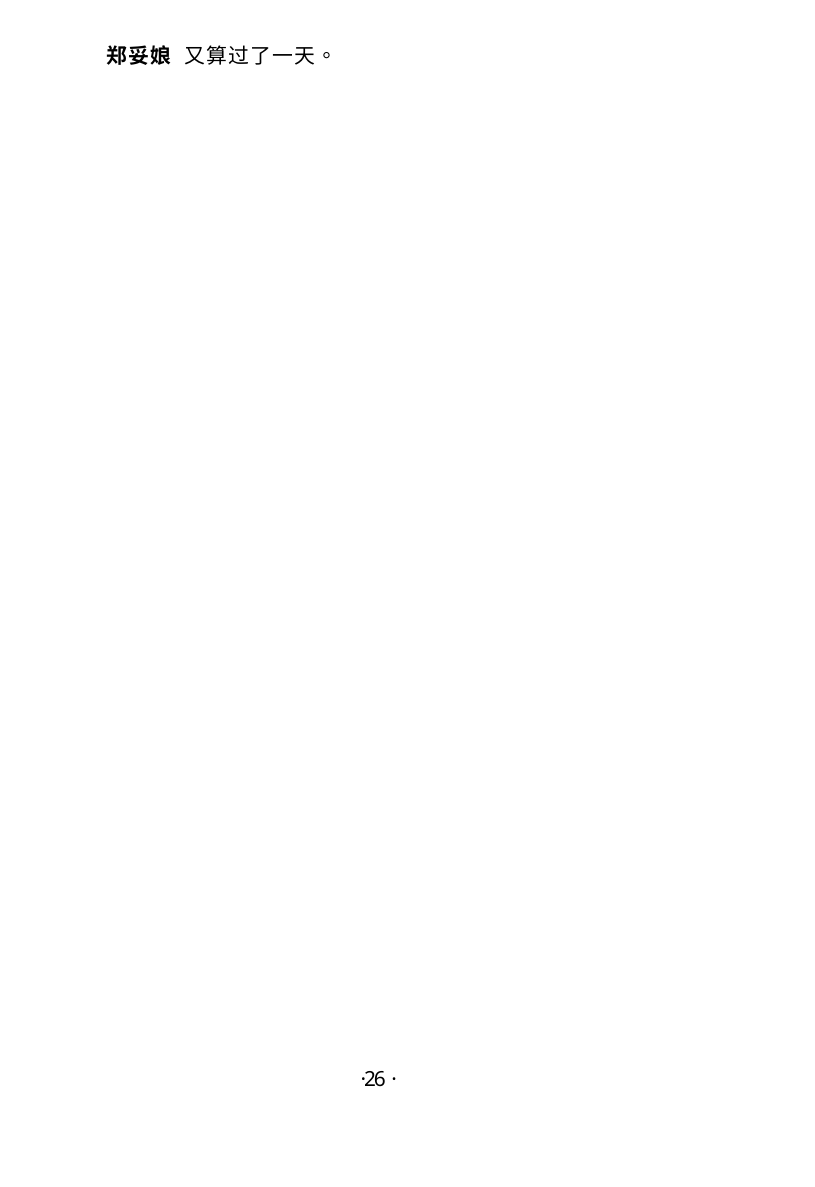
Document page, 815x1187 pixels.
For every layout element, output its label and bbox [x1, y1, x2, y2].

text [106, 42, 364, 70]
